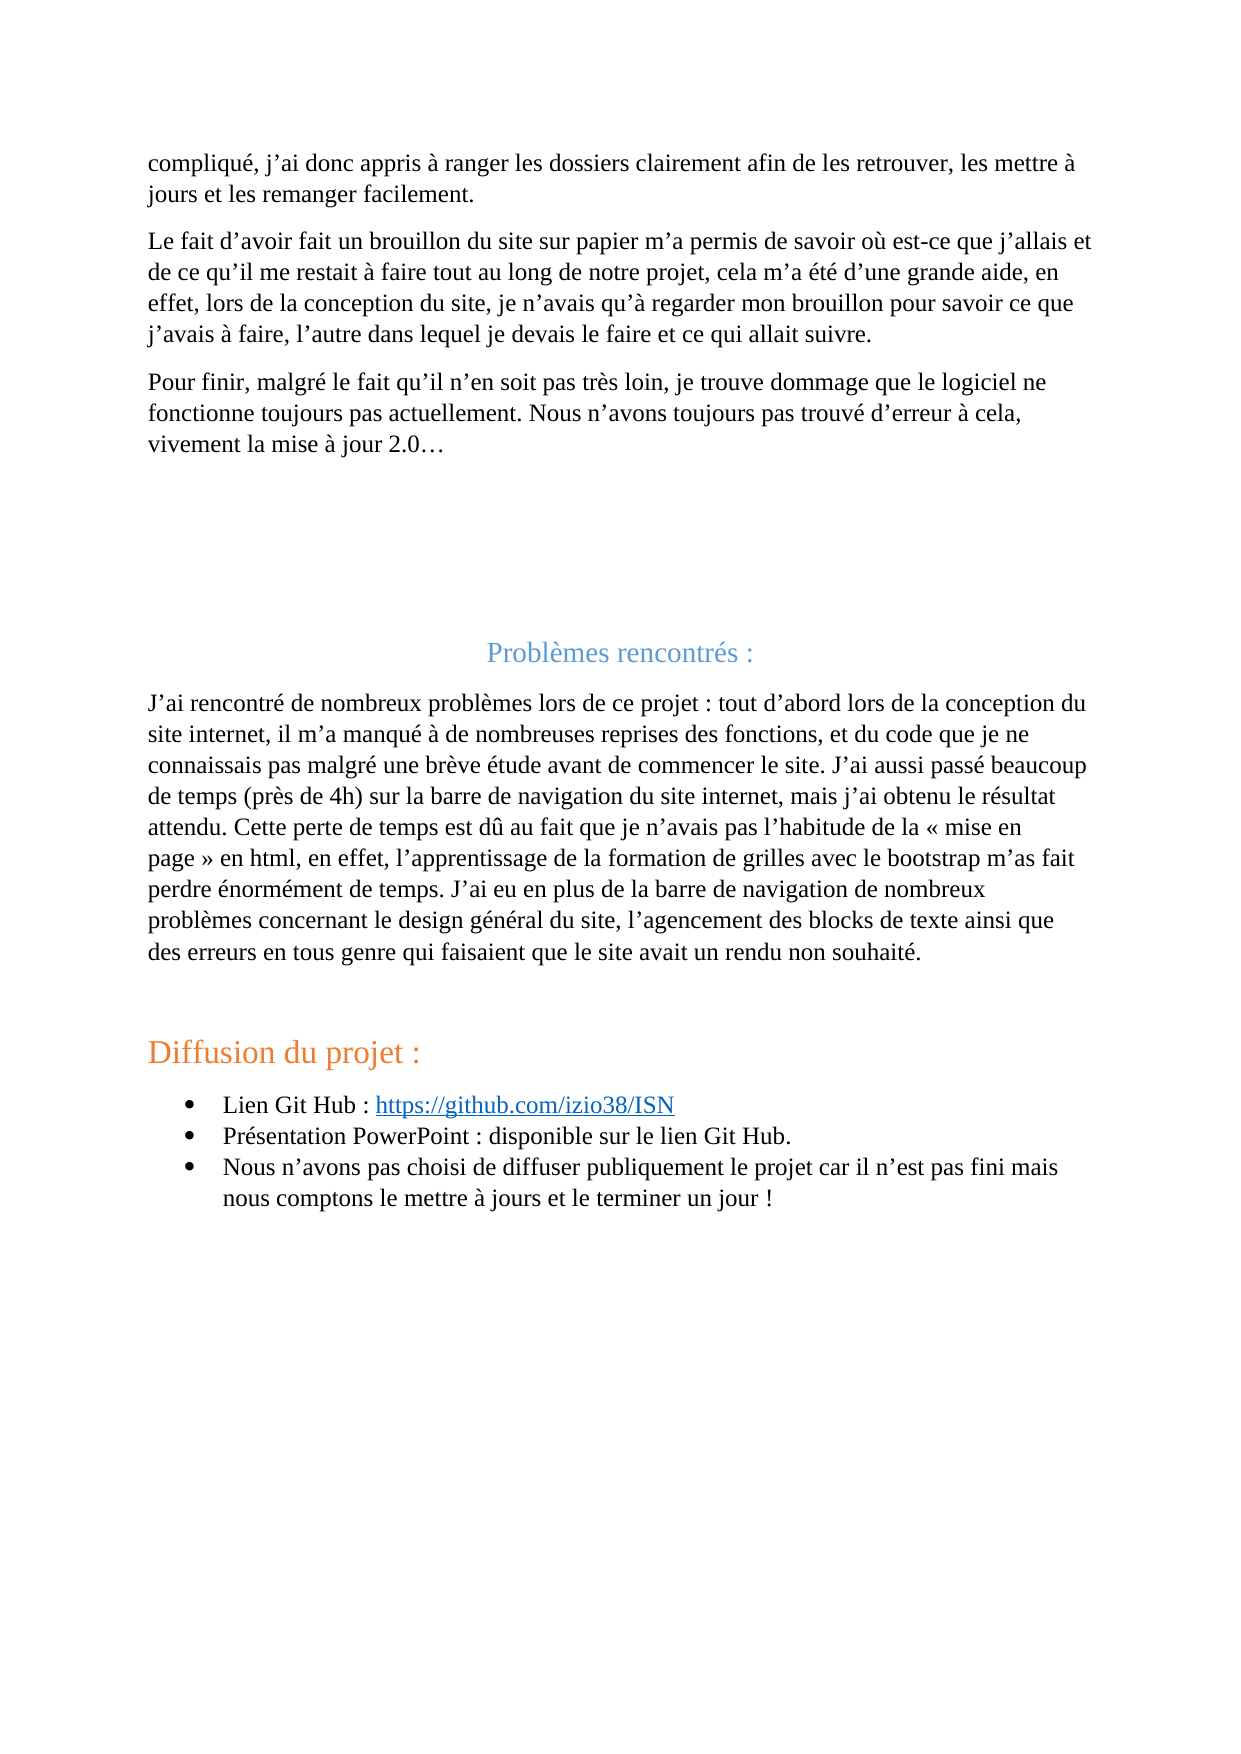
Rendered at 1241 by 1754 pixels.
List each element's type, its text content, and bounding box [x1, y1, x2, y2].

text Problèmes rencontrés : [148, 635, 1093, 669]
list Nous n’avons pas choisi de diffuser publiquement le projet car il n’est pas fini mais nous comptons le mettre à jours et le terminer un jour ! [185, 1152, 1093, 1212]
text Pour finir, malgré le fait qu’il n’en soit pas très loin, je trouve dommage que le logiciel ne fonctionne toujours pas actuellement. Nous n’avons toujours pas trouvé d’erreur à cela, vivement la mise à jour 2.0… [148, 367, 1093, 458]
text Le fait d’avoir fait un brouillon du site sur papier m’a permis de savoir où est-ce que j’allais et de ce qu’il me restait à faire tout au long de notre projet, cela m’a été d’une grande aide, en effet, lors de la conception du site, je n’avais qu’à regarder mon brouillon pour savoir ce que j’avais à faire, l’autre dans lequel je devais le faire et ce qui allait suivre. [148, 226, 1093, 348]
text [148, 148, 1093, 207]
list Lien Git Hub : https://github.com/izio38/ISN [185, 1090, 1093, 1119]
text J’ai rencontré de nombreux problèmes lors de ce projet : tout d’abord lors de la conception du site internet, il m’a manqué à de nombreuses reprises des fonctions, et du code que je ne connaissais pas malgré une brève étude avant de commencer le site. J’ai aussi passé beaucoup de temps (près de 4h) sur la barre de navigation du site internet, mais j’ai obtenu le résultat attendu. Cette perte de temps est dû au fait que je n’avais pas l’habitude de la « mise en page » en html, en effet, l’apprentissage de la formation de grilles avec le bootstrap m’as fait perdre énormément de temps. J’ai eu en plus de la barre de navigation de nombreux problèmes concernant le design général du site, l’agencement des blocks de texte ainsi que des erreurs en tous genre qui faisaient que le site avait un rendu non souhaité. [148, 688, 1093, 965]
text Diffusion du projet : [148, 1032, 1093, 1070]
list Présentation PowerPoint : disponible sur le lien Git Hub. [185, 1121, 1093, 1150]
